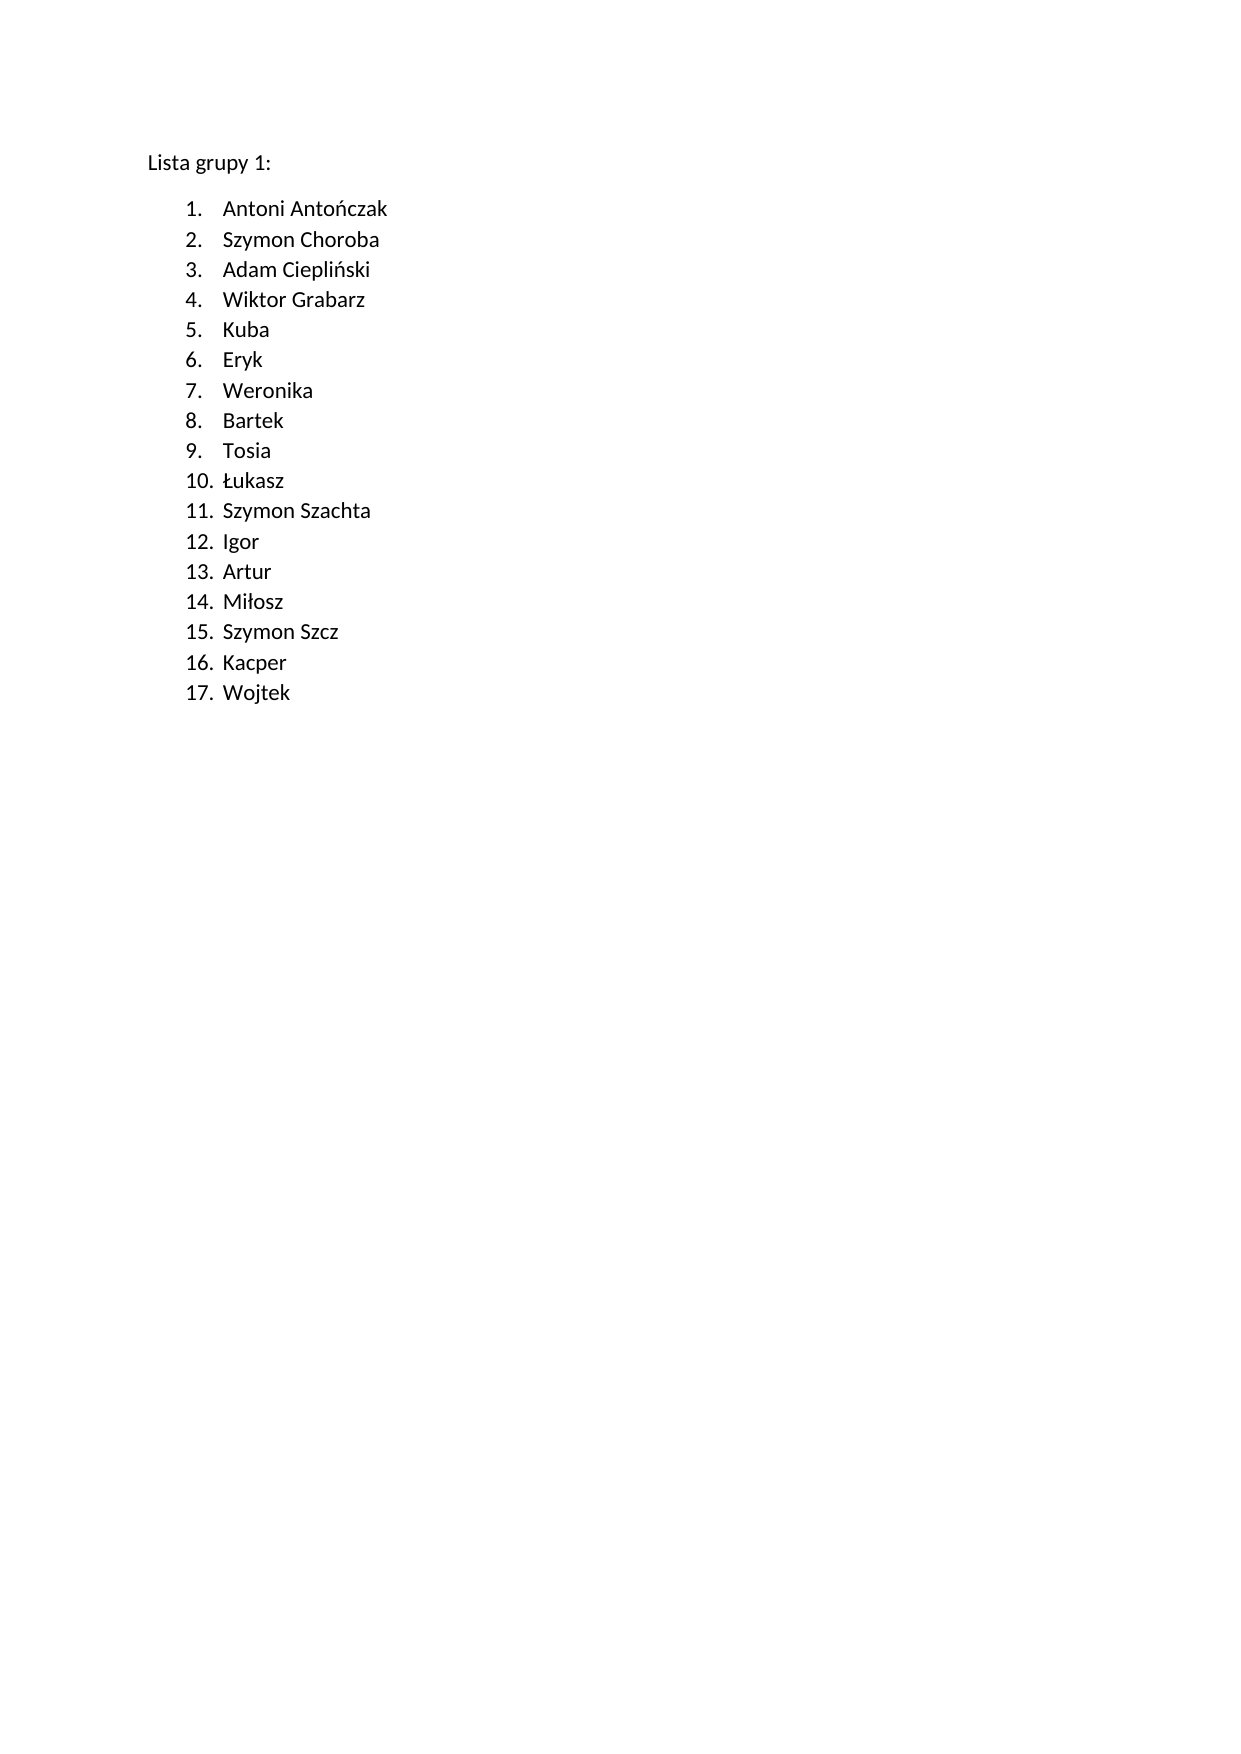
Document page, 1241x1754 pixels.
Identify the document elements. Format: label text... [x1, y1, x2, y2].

list Bartek [185, 406, 1093, 434]
list Tosia [185, 436, 1093, 464]
list Wiktor Grabarz [185, 285, 1093, 313]
list Wojtek [185, 678, 1093, 706]
text Lista grupy 1: [148, 148, 1093, 176]
list Szymon Szcz [185, 617, 1093, 645]
list Szymon Szachta [185, 497, 1093, 524]
list Eryk [185, 346, 1093, 373]
list Kacper [185, 648, 1093, 676]
list Weronika [185, 376, 1093, 404]
list Antoni Antończak [185, 194, 1093, 222]
list Artur [185, 557, 1093, 585]
list Adam Ciepliński [185, 255, 1093, 283]
list Łukasz [185, 466, 1093, 494]
list Igor [185, 527, 1093, 555]
list Szymon Choroba [185, 225, 1093, 253]
list Miłosz [185, 587, 1093, 615]
list Kuba [185, 315, 1093, 343]
